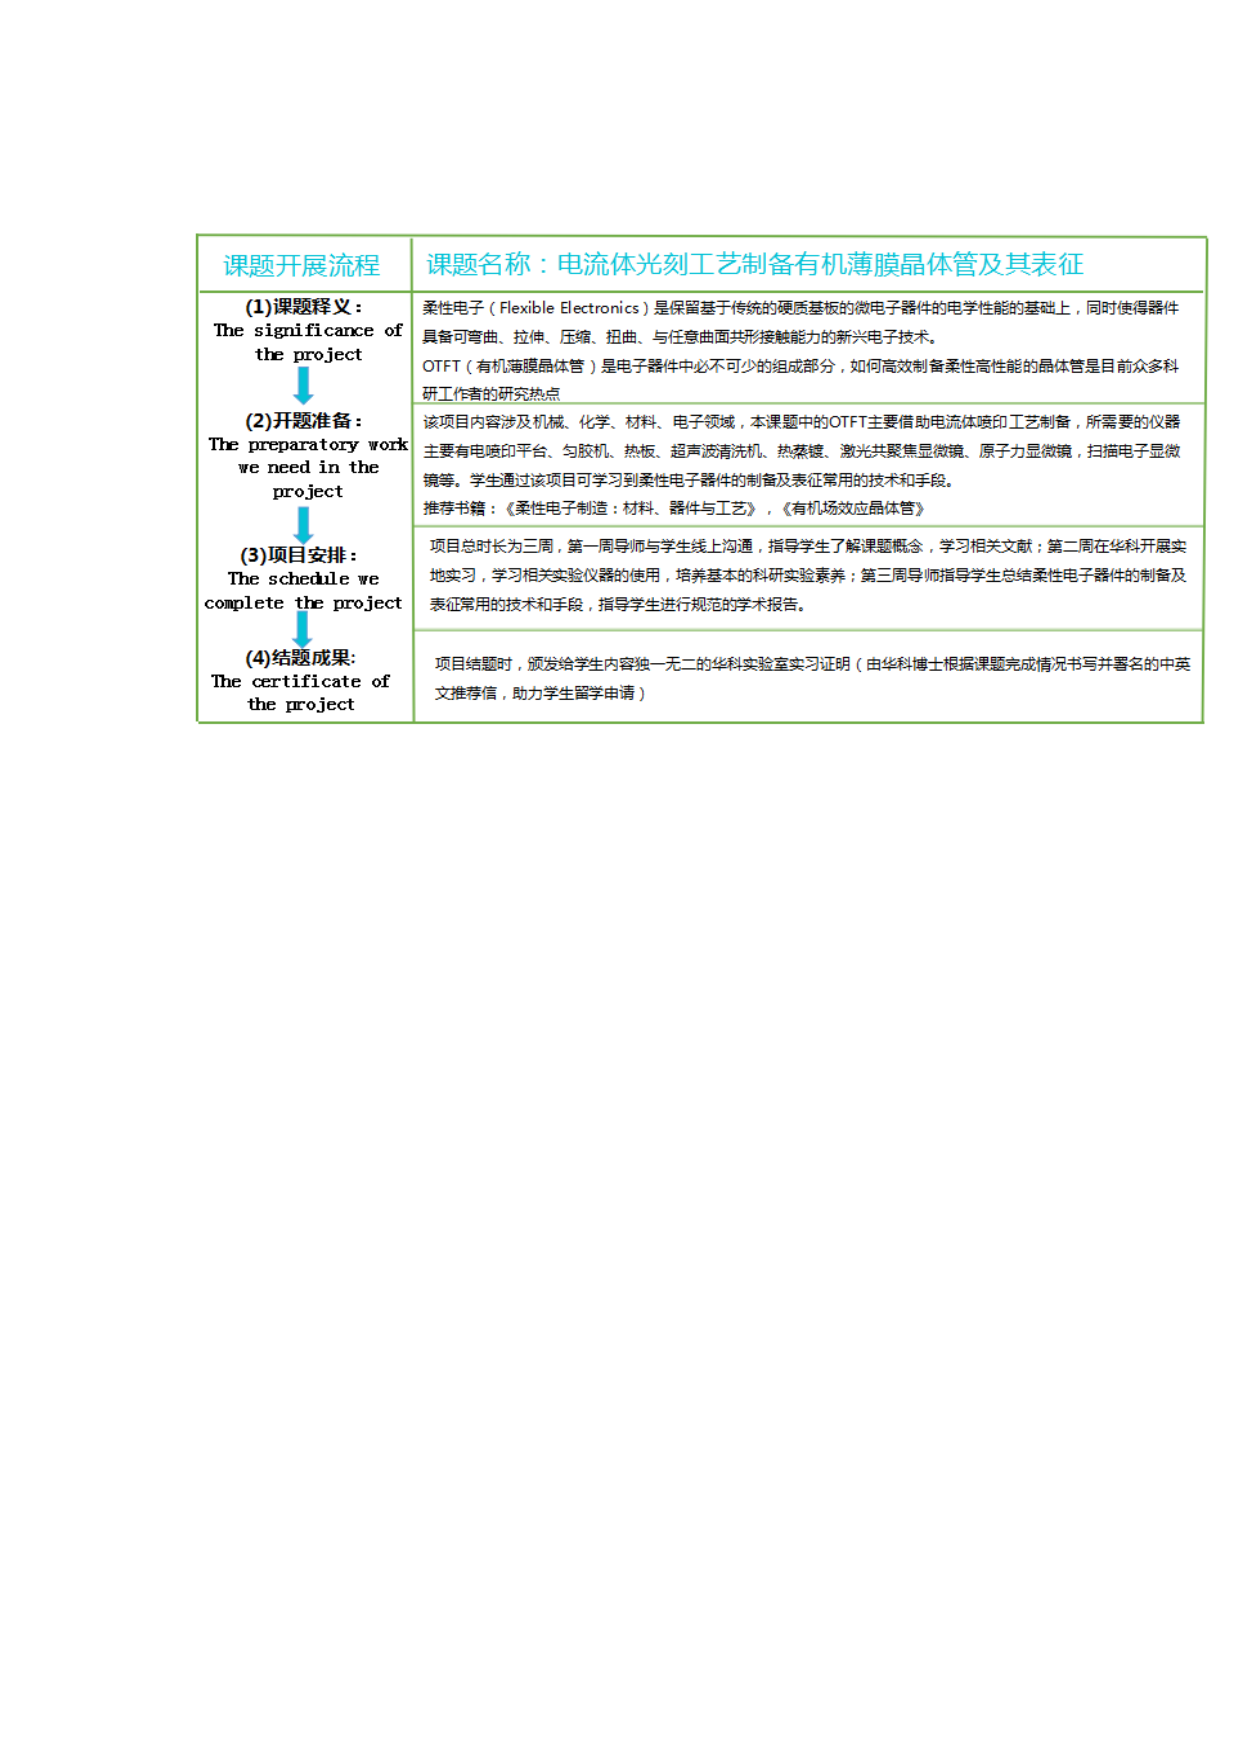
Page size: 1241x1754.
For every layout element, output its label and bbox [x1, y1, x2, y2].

picture [187, 227, 1210, 733]
